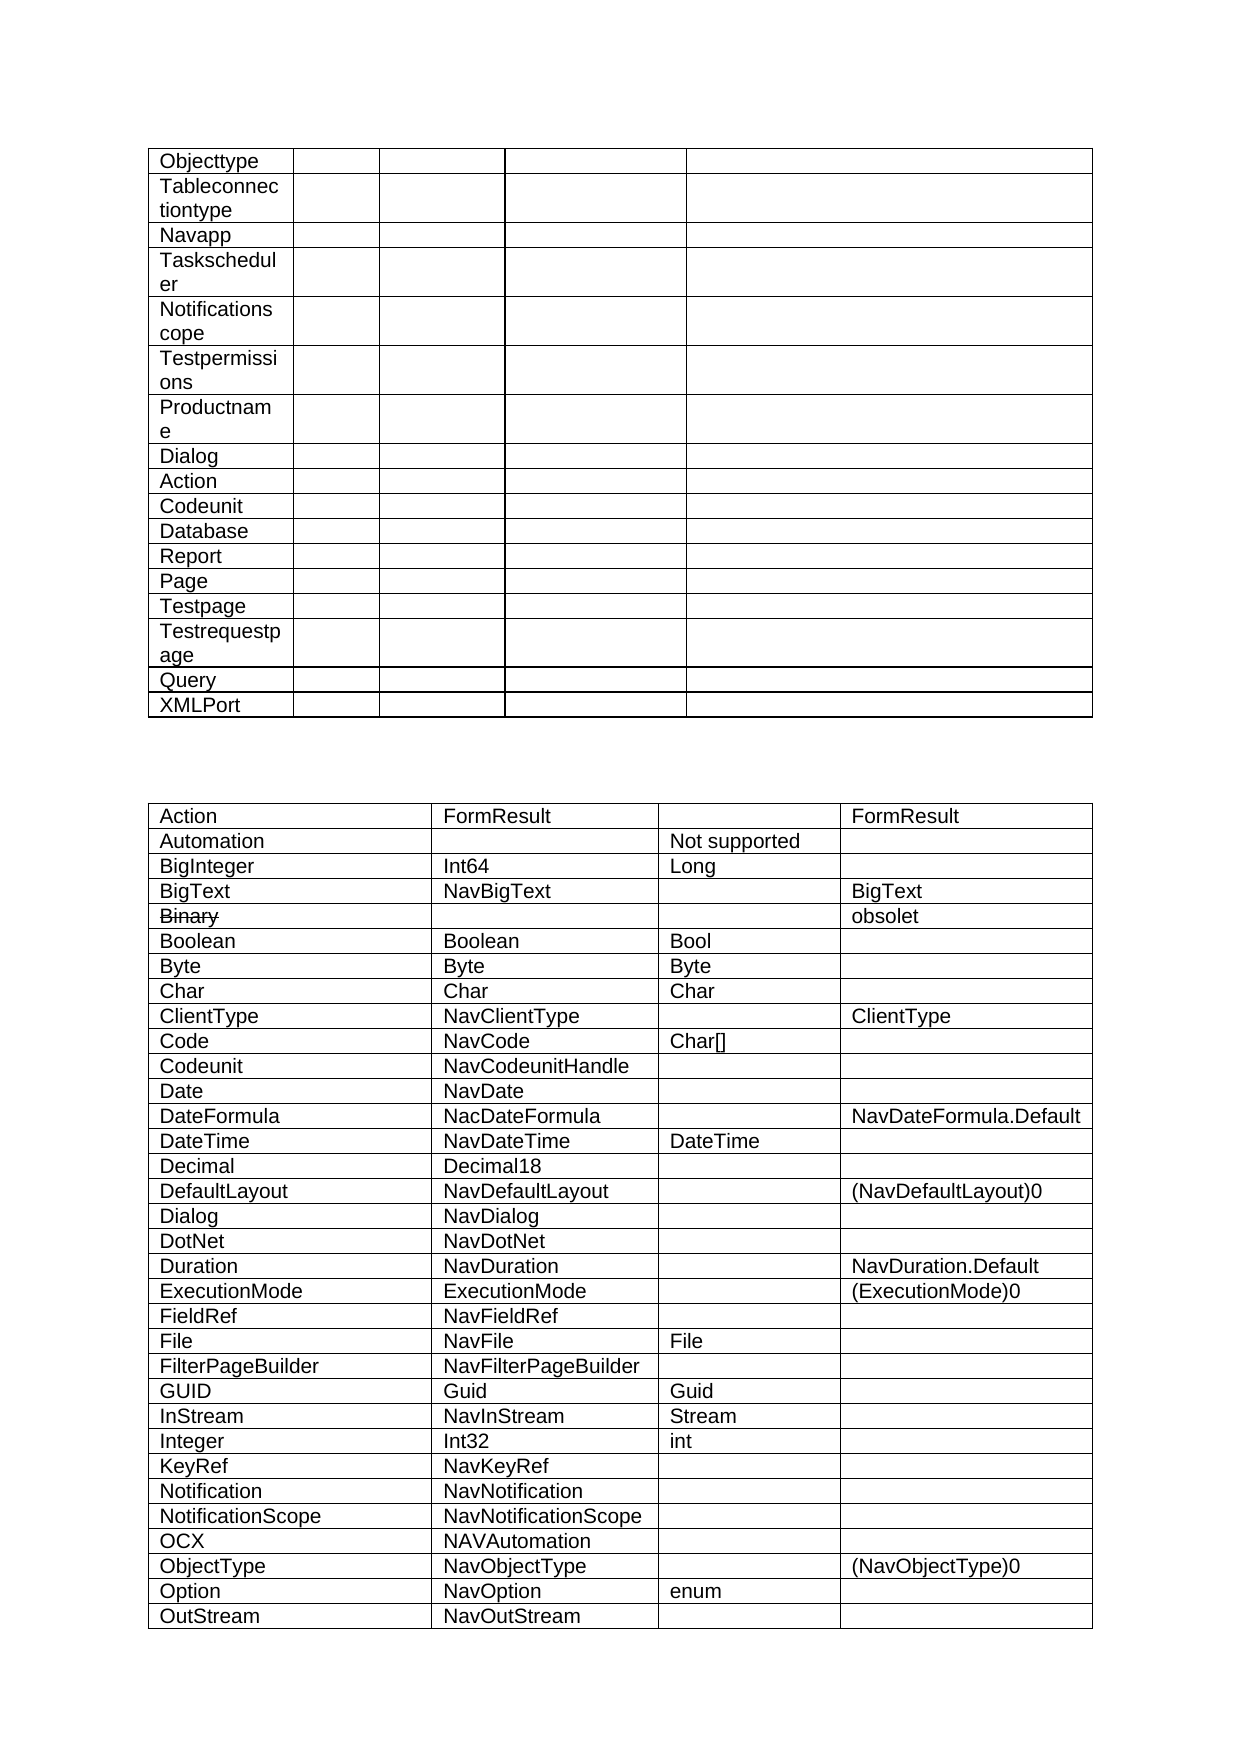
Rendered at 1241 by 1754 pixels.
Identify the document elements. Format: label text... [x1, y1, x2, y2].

table_cell Query [149, 668, 293, 691]
table_cell [659, 1204, 840, 1227]
table_cell Testpage [149, 594, 293, 617]
table_cell Integer [149, 1429, 431, 1452]
table_cell [380, 346, 504, 393]
table_cell DotNet [149, 1229, 431, 1252]
table_cell [659, 1454, 840, 1477]
table_cell NavDuration.Default [841, 1254, 1092, 1277]
table_cell [659, 1229, 840, 1252]
table_cell NavBigText [432, 879, 658, 902]
table_cell Navapp [149, 223, 293, 247]
table_cell Testpermissions [149, 346, 293, 393]
table_cell [687, 346, 1092, 393]
table_cell Action [149, 469, 293, 492]
table_cell [294, 346, 379, 393]
table_cell [380, 248, 504, 296]
table_cell [841, 1204, 1092, 1227]
table_cell XMLPort [149, 693, 293, 716]
table_cell int [659, 1429, 840, 1452]
table_cell [841, 1379, 1092, 1402]
table_cell [380, 297, 504, 344]
table_cell [380, 494, 504, 517]
table_cell [380, 569, 504, 592]
table_cell [659, 1179, 840, 1202]
table_cell [294, 248, 379, 296]
table_cell [841, 1529, 1092, 1552]
table_cell [432, 829, 658, 852]
table_cell [687, 494, 1092, 517]
table_cell Productname [149, 395, 293, 442]
table_cell Char [659, 979, 840, 1002]
table_cell [294, 223, 379, 247]
table_cell BigInteger [149, 854, 431, 877]
table_cell ClientType [149, 1004, 431, 1027]
table_cell NavCode [432, 1029, 658, 1052]
table_cell [841, 1454, 1092, 1477]
table_cell DefaultLayout [149, 1179, 431, 1202]
table_cell NavFieldRef [432, 1304, 658, 1327]
table_cell DateTime [149, 1129, 431, 1152]
table_cell [841, 929, 1092, 952]
table_cell [294, 693, 379, 716]
table_cell Automation [149, 829, 431, 852]
table_cell (ExecutionMode)0 [841, 1279, 1092, 1302]
table_cell [506, 519, 686, 542]
table_cell [841, 1579, 1092, 1602]
table_cell Int32 [432, 1429, 658, 1452]
table_cell NavDefaultLayout [432, 1179, 658, 1202]
table_cell Int64 [432, 854, 658, 877]
table_cell Char[] [659, 1029, 840, 1052]
table_cell [659, 1104, 840, 1127]
table_cell [841, 1479, 1092, 1502]
table_cell [659, 879, 840, 902]
table_cell GUID [149, 1379, 431, 1402]
table_header FormResult [432, 804, 658, 827]
table_cell [659, 1529, 840, 1552]
table_cell [506, 174, 686, 222]
table_cell Notification [149, 1479, 431, 1502]
table_cell [294, 619, 379, 666]
table_cell [294, 569, 379, 592]
table_cell Decimal [149, 1154, 431, 1177]
table_cell FieldRef [149, 1304, 431, 1327]
table_cell [687, 668, 1092, 691]
table_cell [506, 693, 686, 716]
table_cell [659, 1004, 840, 1027]
table_cell [841, 1429, 1092, 1452]
table_cell DateFormula [149, 1104, 431, 1127]
table_cell Page [149, 569, 293, 592]
table_cell [294, 149, 379, 173]
table_cell [659, 1279, 840, 1302]
table_cell [687, 569, 1092, 592]
table_cell [659, 1504, 840, 1527]
table_cell NAVAutomation [432, 1529, 658, 1552]
table_cell obsolet [841, 904, 1092, 927]
table_cell NavOutStream [432, 1604, 658, 1627]
table_cell [841, 1304, 1092, 1327]
table_cell OutStream [149, 1604, 431, 1627]
table_cell File [149, 1329, 431, 1352]
table_cell ObjectType [149, 1554, 431, 1577]
table_cell [506, 346, 686, 393]
table_cell Testrequestpage [149, 619, 293, 666]
table_cell [841, 979, 1092, 1002]
table_cell Option [149, 1579, 431, 1602]
table_cell NavDotNet [432, 1229, 658, 1252]
table_cell [841, 1029, 1092, 1052]
table_cell InStream [149, 1404, 431, 1427]
table_cell NavDuration [432, 1254, 658, 1277]
table_cell Byte [149, 954, 431, 977]
table_cell [506, 619, 686, 666]
table_cell [380, 149, 504, 173]
table_cell [841, 829, 1092, 852]
table_cell [294, 668, 379, 691]
table_cell [294, 594, 379, 617]
table_cell Dialog [149, 1204, 431, 1227]
table_cell Not supported [659, 829, 840, 852]
table_cell Char [149, 979, 431, 1002]
table_cell ExecutionMode [149, 1279, 431, 1302]
table_cell (NavDefaultLayout)0 [841, 1179, 1092, 1202]
table_cell [687, 469, 1092, 492]
table_cell [380, 444, 504, 467]
table_cell NavFile [432, 1329, 658, 1352]
table_cell [659, 1604, 840, 1627]
table_cell Date [149, 1079, 431, 1102]
table_header Action [149, 804, 431, 827]
table_cell [506, 469, 686, 492]
table_cell [841, 1604, 1092, 1627]
table_cell [380, 174, 504, 222]
table_cell [506, 223, 686, 247]
table_cell Bool [659, 929, 840, 952]
table_cell NavNotification [432, 1479, 658, 1502]
table_cell [294, 174, 379, 222]
table_cell Guid [659, 1379, 840, 1402]
table_cell OCX [149, 1529, 431, 1552]
table_cell [294, 444, 379, 467]
table_cell Database [149, 519, 293, 542]
table_cell [506, 248, 686, 296]
table_cell Report [149, 544, 293, 567]
table_cell [841, 1079, 1092, 1102]
table_cell NavDate [432, 1079, 658, 1102]
table_cell [506, 395, 686, 442]
table_cell [506, 668, 686, 691]
table_cell Long [659, 854, 840, 877]
table_cell [687, 519, 1092, 542]
table_cell [841, 1154, 1092, 1177]
table_cell [380, 544, 504, 567]
table_cell NavNotificationScope [432, 1504, 658, 1527]
table_cell Stream [659, 1404, 840, 1427]
table_cell BigText [149, 879, 431, 902]
table_cell NotificationScope [149, 1504, 431, 1527]
table_cell File [659, 1329, 840, 1352]
table_cell NavDateTime [432, 1129, 658, 1152]
table_cell [380, 693, 504, 716]
table_cell Boolean [149, 929, 431, 952]
table_cell [659, 1254, 840, 1277]
table_cell [294, 297, 379, 344]
table_cell Code [149, 1029, 431, 1052]
table_cell [380, 594, 504, 617]
table_cell ClientType [841, 1004, 1092, 1027]
table_header [659, 804, 840, 827]
table_cell NavFilterPageBuilder [432, 1354, 658, 1377]
table_cell [294, 395, 379, 442]
table_cell [659, 1304, 840, 1327]
table_cell FilterPageBuilder [149, 1354, 431, 1377]
table_cell [380, 223, 504, 247]
table_cell Codeunit [149, 494, 293, 517]
table_cell [687, 594, 1092, 617]
table_cell NavObjectType [432, 1554, 658, 1577]
table_cell BigText [841, 879, 1092, 902]
table_cell [380, 469, 504, 492]
table_cell [659, 904, 840, 927]
table_cell [380, 519, 504, 542]
table_cell Notificationscope [149, 297, 293, 344]
table_cell [506, 569, 686, 592]
table_cell [841, 954, 1092, 977]
table_cell Boolean [432, 929, 658, 952]
table_cell DateTime [659, 1129, 840, 1152]
table_cell Duration [149, 1254, 431, 1277]
table_cell Guid [432, 1379, 658, 1402]
table_cell [294, 494, 379, 517]
table_cell NavClientType [432, 1004, 658, 1027]
table_cell [506, 594, 686, 617]
table_cell [687, 544, 1092, 567]
table_cell Byte [432, 954, 658, 977]
table_cell NavOption [432, 1579, 658, 1602]
table_cell [294, 469, 379, 492]
table_cell Byte [659, 954, 840, 977]
table_cell [687, 223, 1092, 247]
table_cell [841, 854, 1092, 877]
table_cell [380, 668, 504, 691]
table_cell [506, 494, 686, 517]
table_cell NavKeyRef [432, 1454, 658, 1477]
table_cell Binary [149, 904, 431, 927]
table_cell [687, 444, 1092, 467]
table_cell [506, 444, 686, 467]
table_cell [687, 149, 1092, 173]
table_cell [506, 149, 686, 173]
table_cell [506, 297, 686, 344]
table_cell Objecttype [149, 149, 293, 173]
table_cell [506, 544, 686, 567]
table_cell enum [659, 1579, 840, 1602]
table_cell Decimal18 [432, 1154, 658, 1177]
table_cell [659, 1079, 840, 1102]
table_cell [687, 693, 1092, 716]
table_cell [687, 297, 1092, 344]
table_cell [841, 1229, 1092, 1252]
table_cell [294, 544, 379, 567]
table_cell [841, 1504, 1092, 1527]
table_cell Char [432, 979, 658, 1002]
table_cell Tableconnectiontype [149, 174, 293, 222]
table_cell Codeunit [149, 1054, 431, 1077]
table_cell [841, 1129, 1092, 1152]
table_cell [659, 1554, 840, 1577]
table_cell [659, 1154, 840, 1177]
table_header FormResult [841, 804, 1092, 827]
table_cell [687, 619, 1092, 666]
table_cell NavInStream [432, 1404, 658, 1427]
table_cell [659, 1354, 840, 1377]
table_cell [294, 519, 379, 542]
table_cell [841, 1329, 1092, 1352]
table_cell (NavObjectType)0 [841, 1554, 1092, 1577]
table_cell NavDialog [432, 1204, 658, 1227]
table_cell [841, 1404, 1092, 1427]
table_cell [687, 395, 1092, 442]
table_cell [841, 1354, 1092, 1377]
table_cell [432, 904, 658, 927]
table_cell ExecutionMode [432, 1279, 658, 1302]
table_cell [659, 1054, 840, 1077]
table_cell [687, 248, 1092, 296]
table_cell Taskscheduler [149, 248, 293, 296]
table_cell [380, 395, 504, 442]
table_cell [687, 174, 1092, 222]
table_cell [380, 619, 504, 666]
table_cell KeyRef [149, 1454, 431, 1477]
table_cell NacDateFormula [432, 1104, 658, 1127]
table_cell NavCodeunitHandle [432, 1054, 658, 1077]
table_cell NavDateFormula.Default [841, 1104, 1092, 1127]
table_cell [659, 1479, 840, 1502]
table_cell Dialog [149, 444, 293, 467]
table_cell [841, 1054, 1092, 1077]
